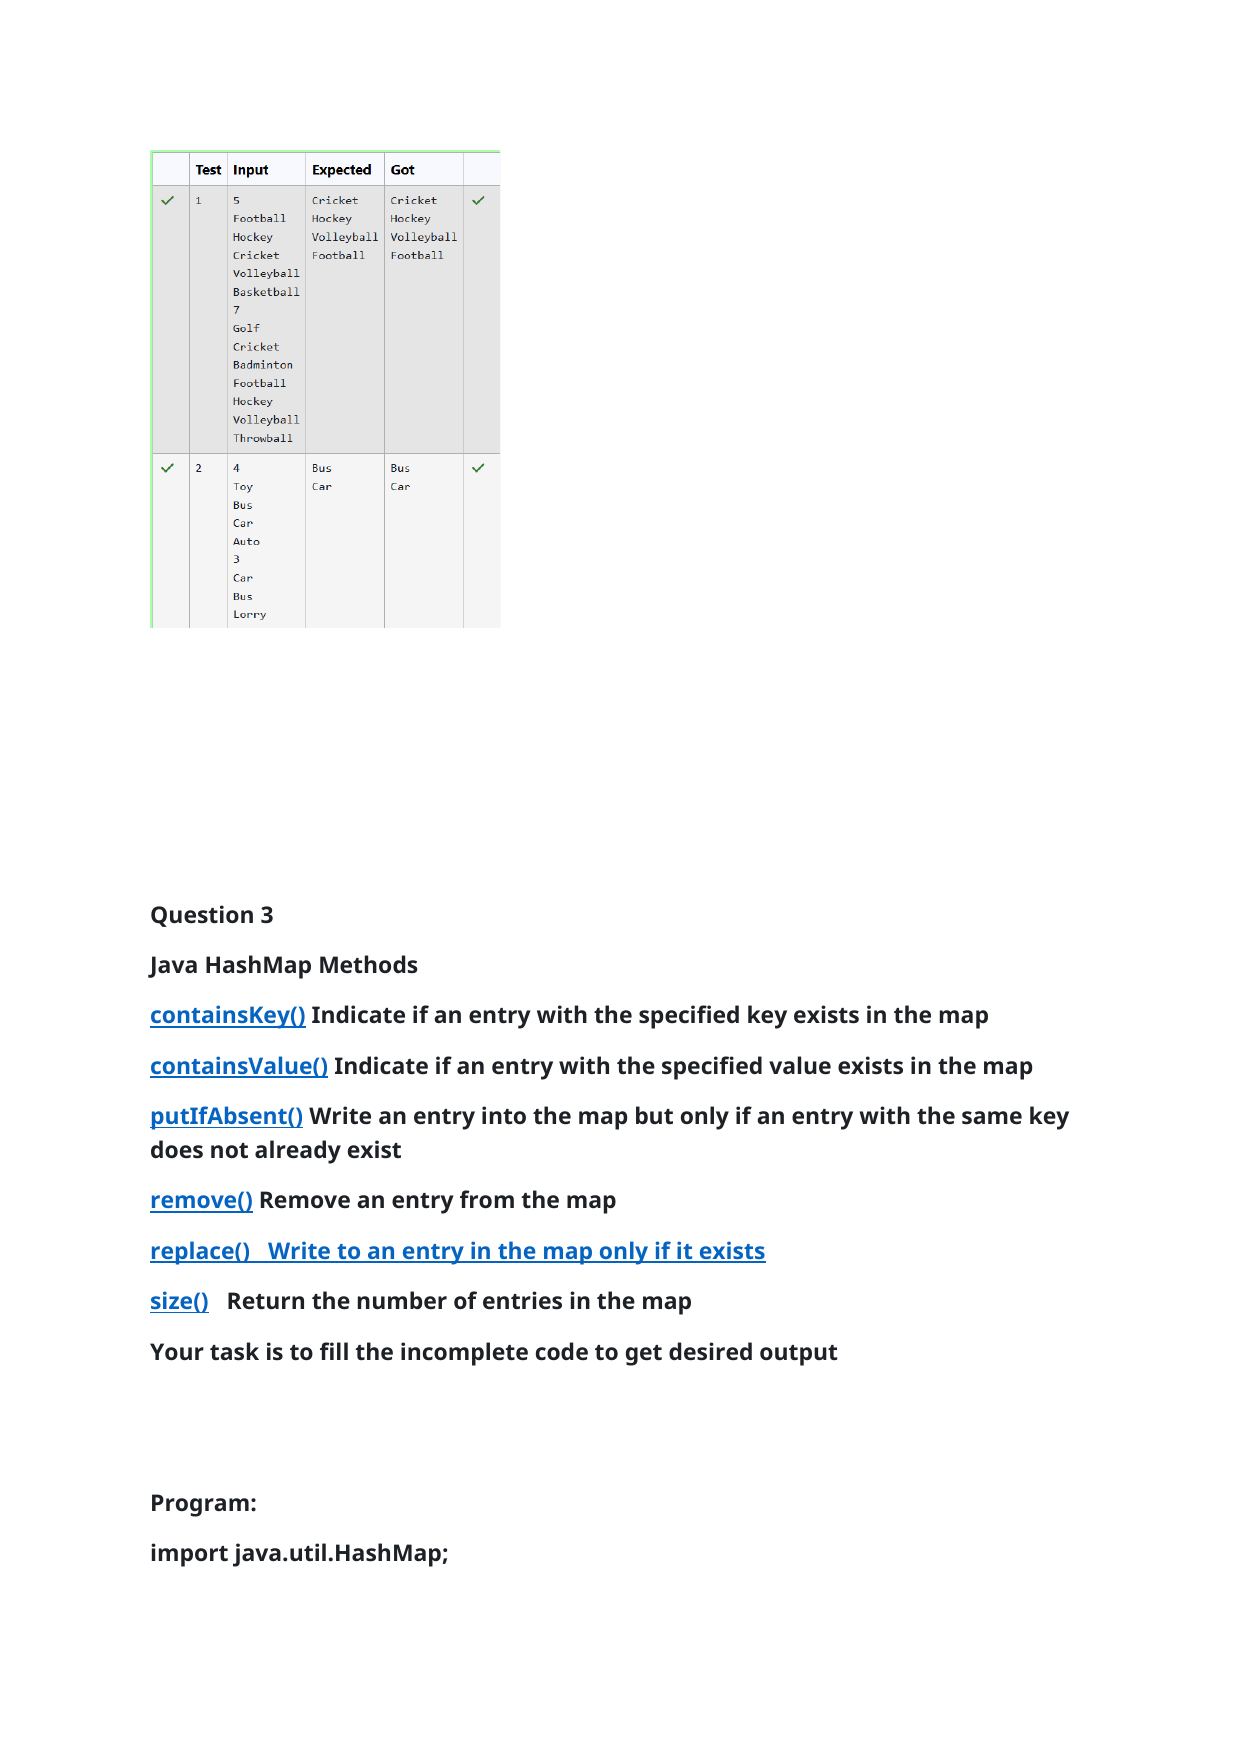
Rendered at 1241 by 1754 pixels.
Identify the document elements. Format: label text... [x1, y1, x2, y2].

text containsValue() Indicate if an entry with the specified value exists in the map [150, 1050, 1090, 1081]
text Java HashMap Methods [150, 949, 1090, 980]
text Question 3 [150, 898, 1090, 930]
text Program: [150, 1487, 1090, 1518]
text putIfAbsent() Write an entry into the map but only if an entry with the same key does not already exist [150, 1100, 1090, 1165]
text replace() Write to an entry in the map only if it exists [150, 1235, 1090, 1266]
text import java.util.HashMap; [150, 1537, 1090, 1568]
text Your task is to fill the incomplete code to get desired output [150, 1336, 1090, 1367]
picture [150, 150, 501, 628]
text containsKey() Indicate if an entry with the specified key exists in the map [150, 999, 1090, 1031]
text remove() Remove an entry from the map [150, 1184, 1090, 1216]
text size() Return the number of entries in the map [150, 1285, 1090, 1316]
